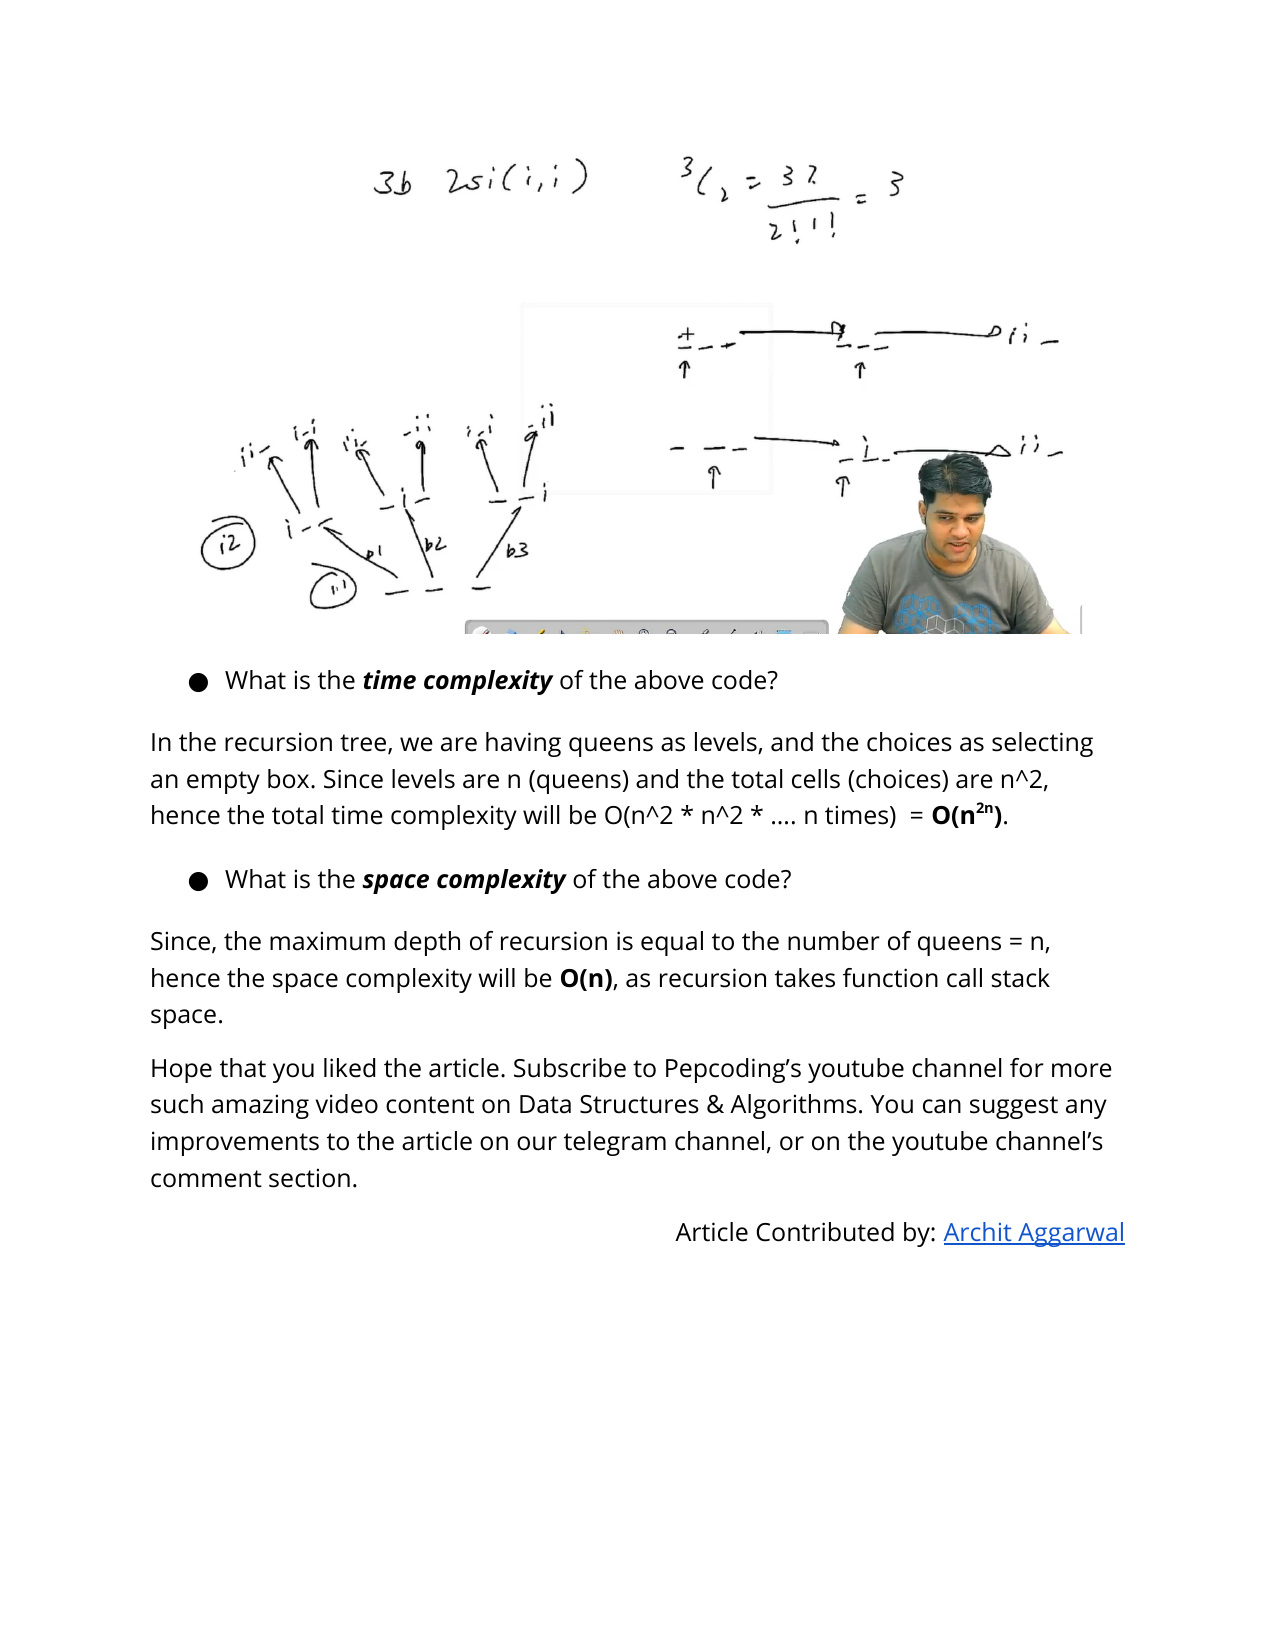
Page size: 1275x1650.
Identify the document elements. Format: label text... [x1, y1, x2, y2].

text Hope that you liked the article. Subscribe to Pepcoding’s youtube channel for more such amazing video content on Data Structures & Algorithms. You can suggest any improvements to the article on our telegram channel, or on the youtube channel’s comment section. [150, 1050, 1125, 1195]
text Since, the maximum depth of recursion is equal to the number of queens = n, hence the space complexity will be O(n), as recursion takes function call stack space. [150, 923, 1125, 1031]
text In the recursion tree, we are having queens as levels, and the choices as selecting an empty box. Since levels are n (queens) and the total cells (choices) are n^2, hence the total time complexity will be O(n^2 * n^2 * …. n times) = O(n2n). [150, 724, 1125, 832]
list What is the time complexity of the above code? [187, 652, 1125, 704]
picture [193, 150, 1083, 634]
list What is the space complexity of the above code? [187, 851, 1125, 903]
text Article Contributed by: Archit Aggarwal [150, 1214, 1125, 1248]
